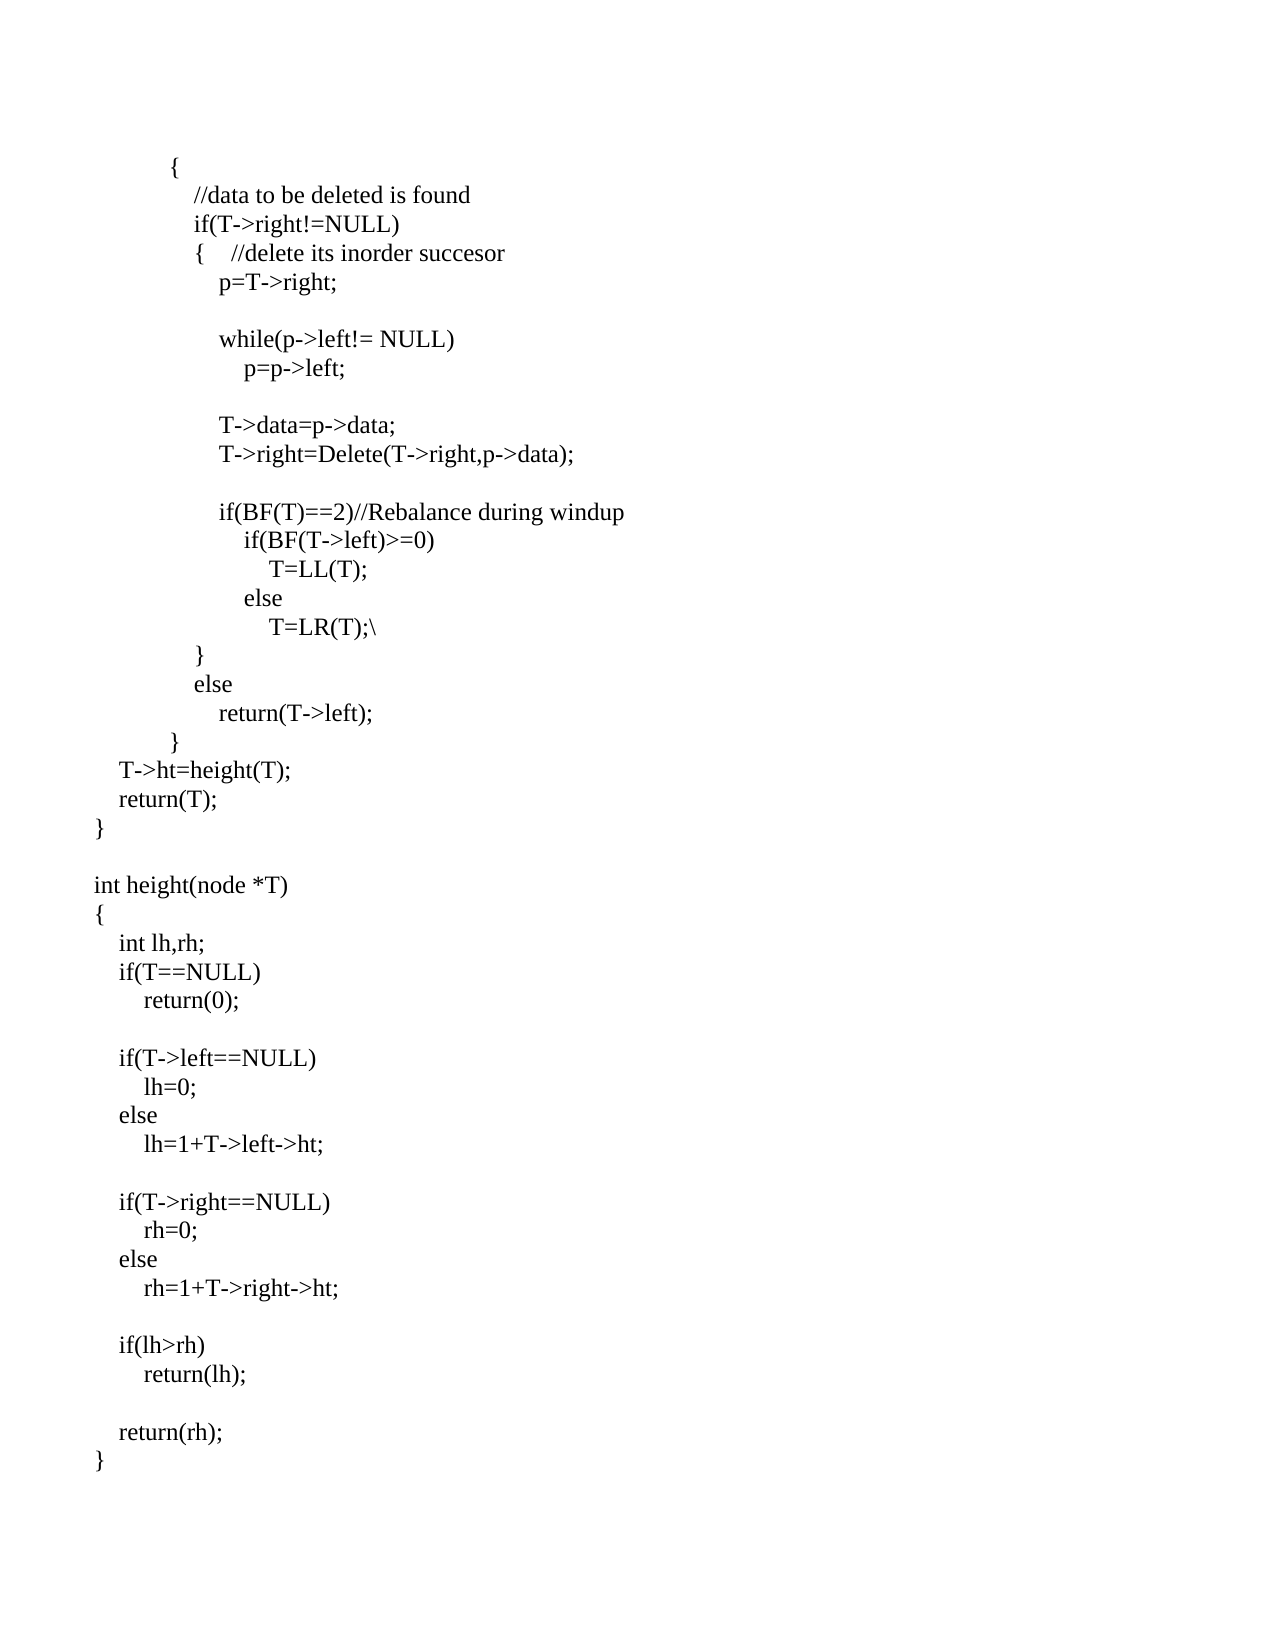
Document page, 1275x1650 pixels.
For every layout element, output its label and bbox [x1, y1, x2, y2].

table_header [92, 150, 641, 1476]
